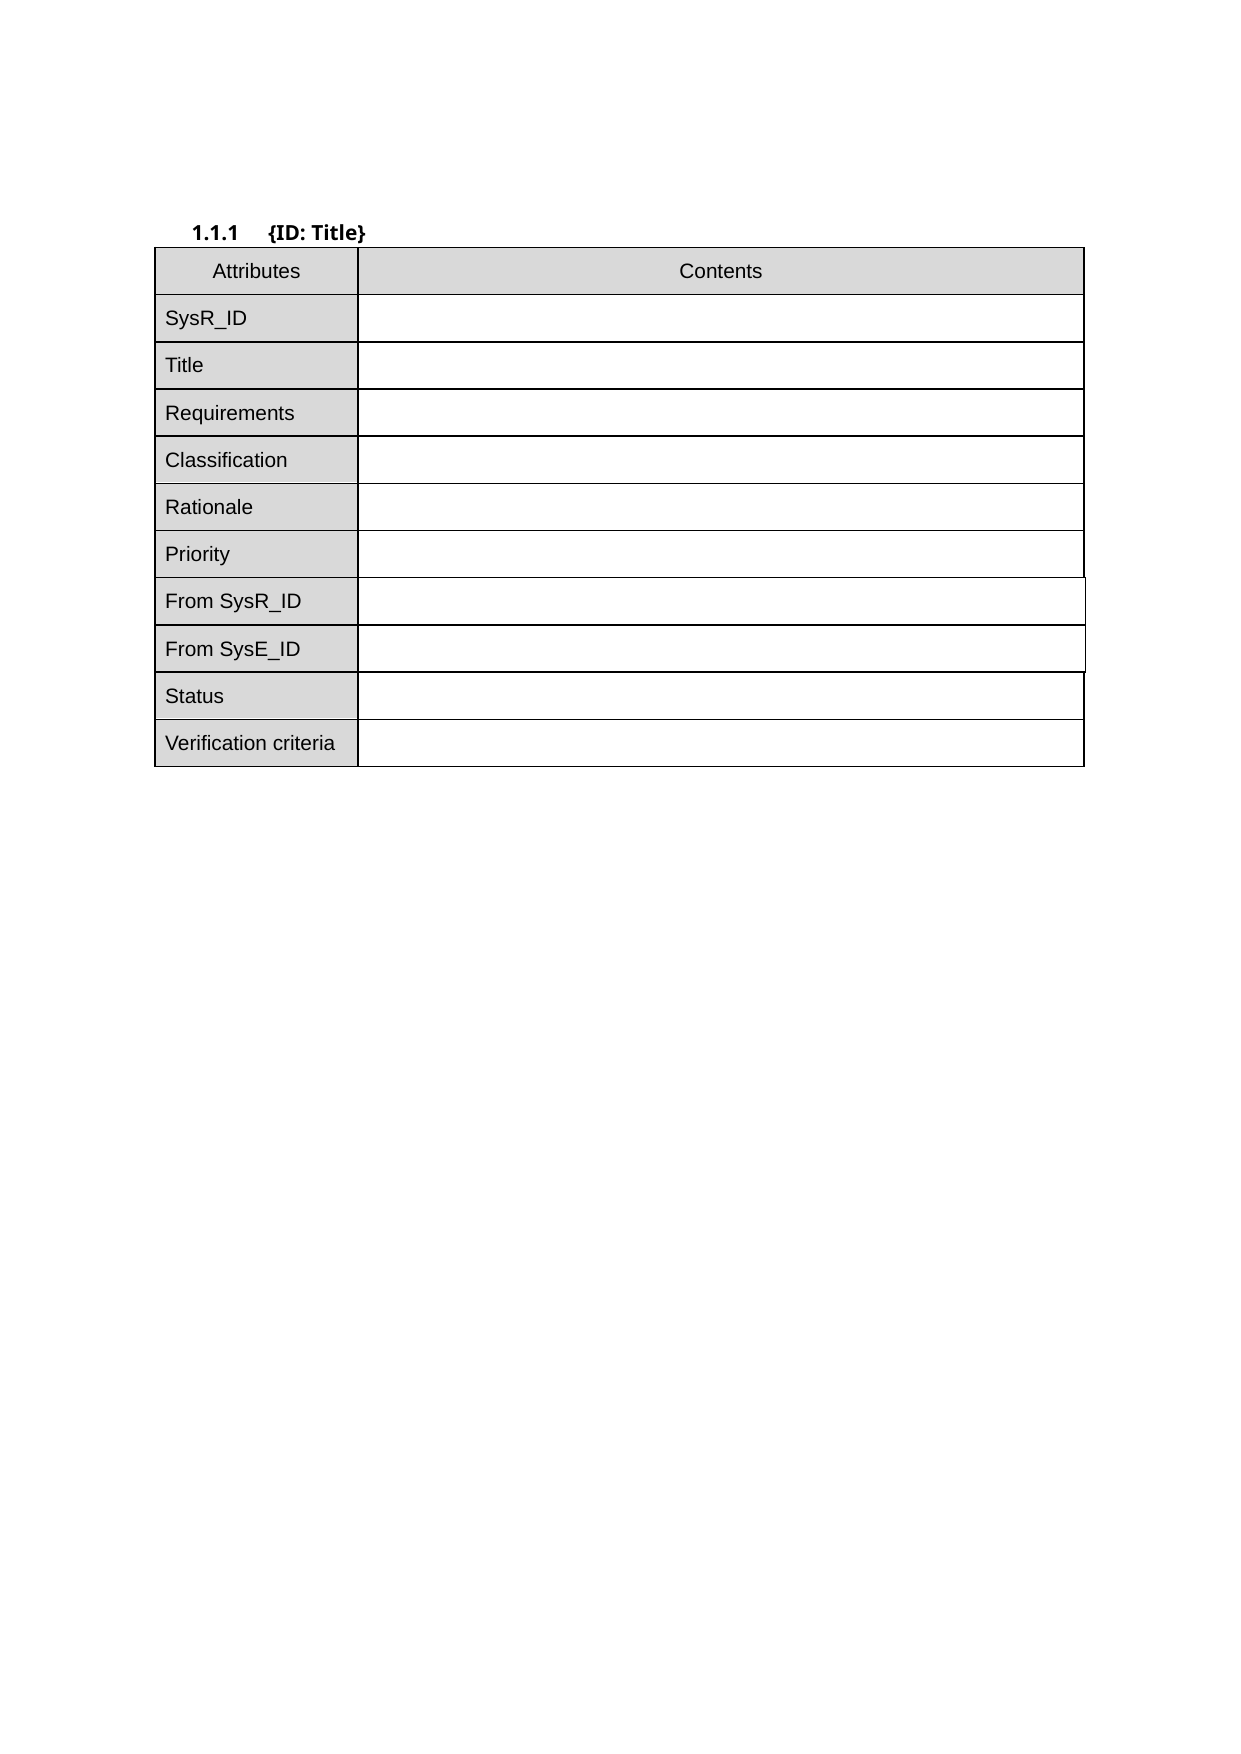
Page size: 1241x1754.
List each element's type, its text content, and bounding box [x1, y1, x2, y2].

table_cell Rationale [156, 484, 357, 530]
table_header Attributes [156, 248, 357, 294]
table_cell Classification [156, 437, 357, 482]
table_cell [359, 626, 1085, 671]
table_cell [359, 578, 1085, 624]
table_cell Verification criteria [156, 720, 357, 766]
table_header Contents [359, 248, 1083, 294]
table_cell [359, 295, 1083, 341]
table_cell [359, 531, 1083, 577]
table_cell Requirements [156, 390, 357, 435]
table_cell From SysR_ID [156, 578, 357, 624]
table_cell Title [156, 343, 357, 388]
table_cell [359, 673, 1083, 718]
table_cell SysR_ID [156, 295, 357, 341]
table_cell [359, 484, 1083, 530]
table_cell From SysE_ID [156, 626, 357, 671]
table_cell [359, 437, 1083, 482]
table_cell [359, 343, 1083, 388]
subtitle {ID: Title} [191, 218, 1090, 247]
table_cell Status [156, 673, 357, 718]
table_cell [359, 390, 1083, 435]
table_cell [359, 720, 1083, 766]
table_cell Priority [156, 531, 357, 577]
